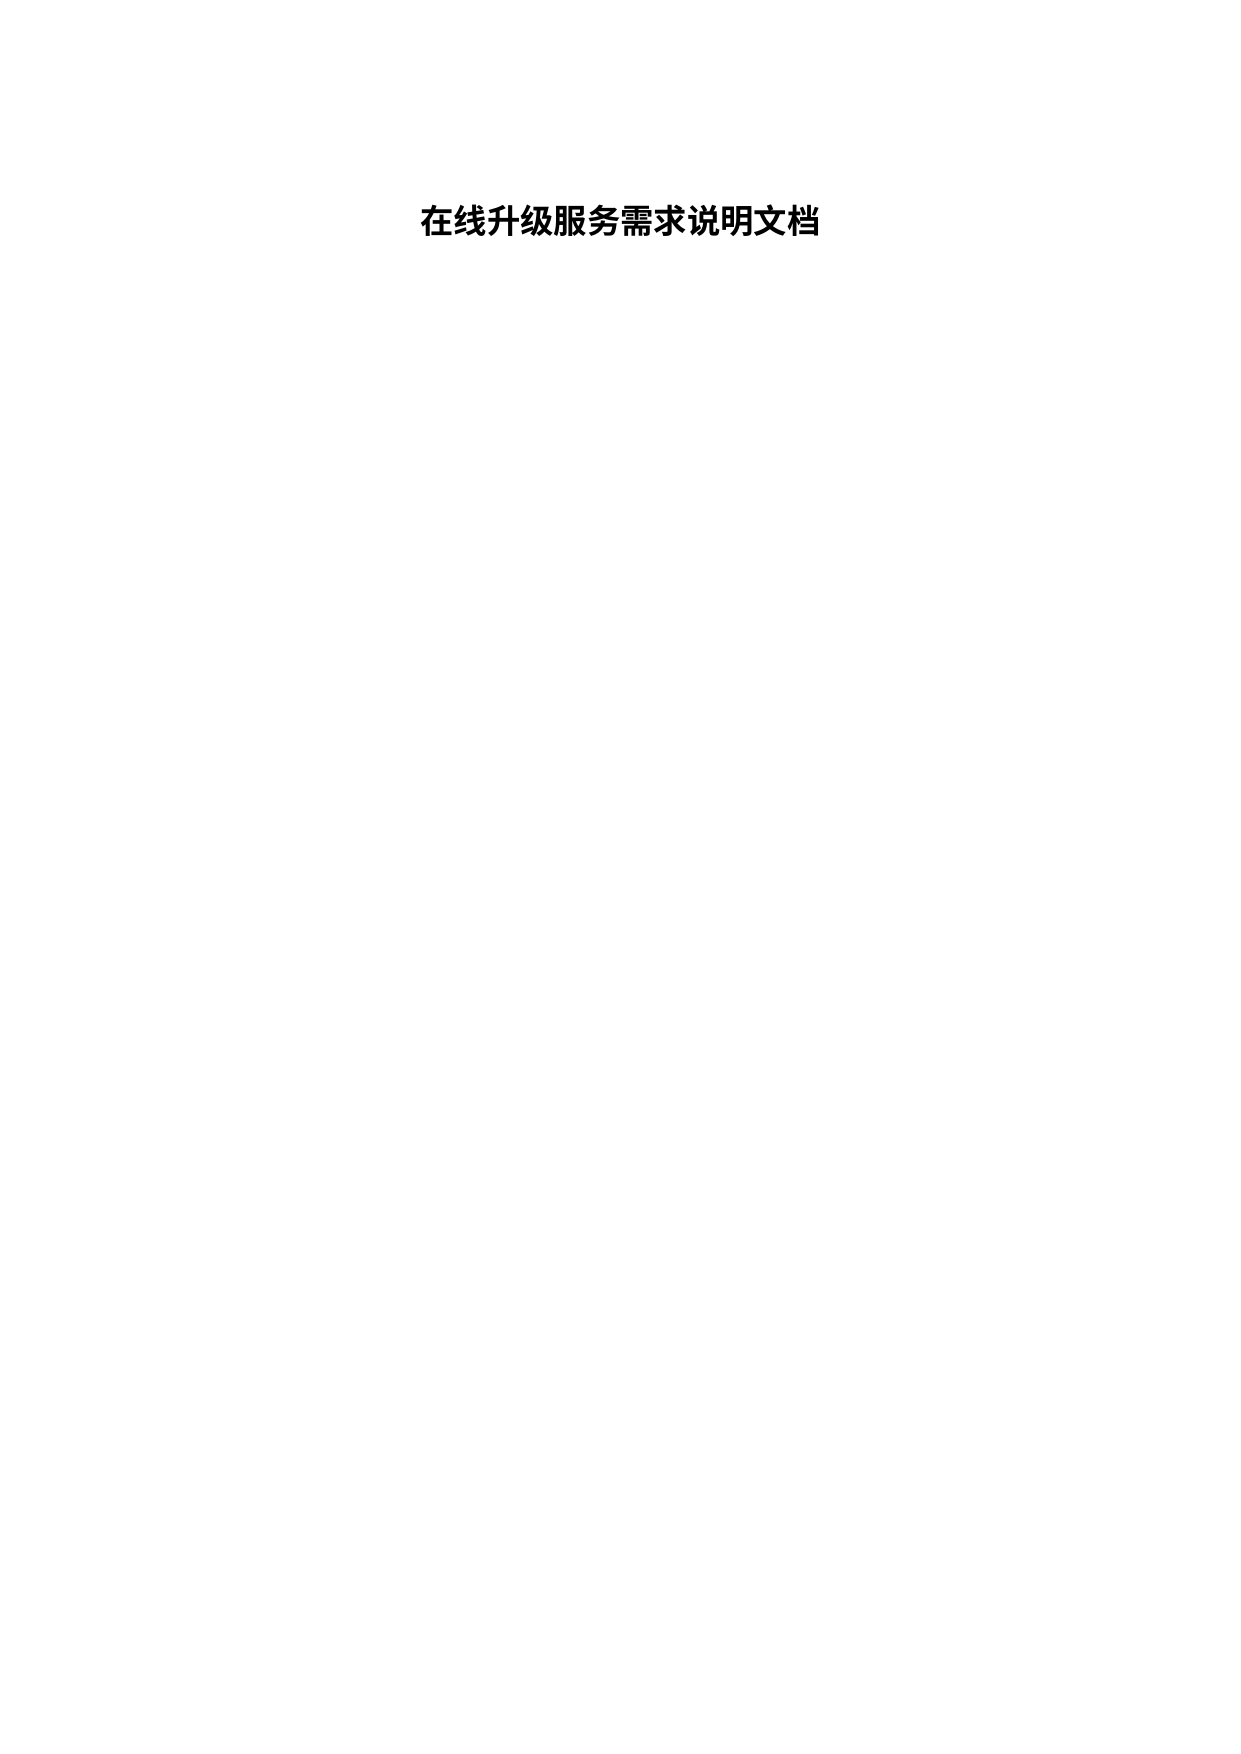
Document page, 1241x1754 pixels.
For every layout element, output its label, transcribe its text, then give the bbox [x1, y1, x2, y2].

title 在线升级服务需求说明文档 [187, 187, 1053, 252]
